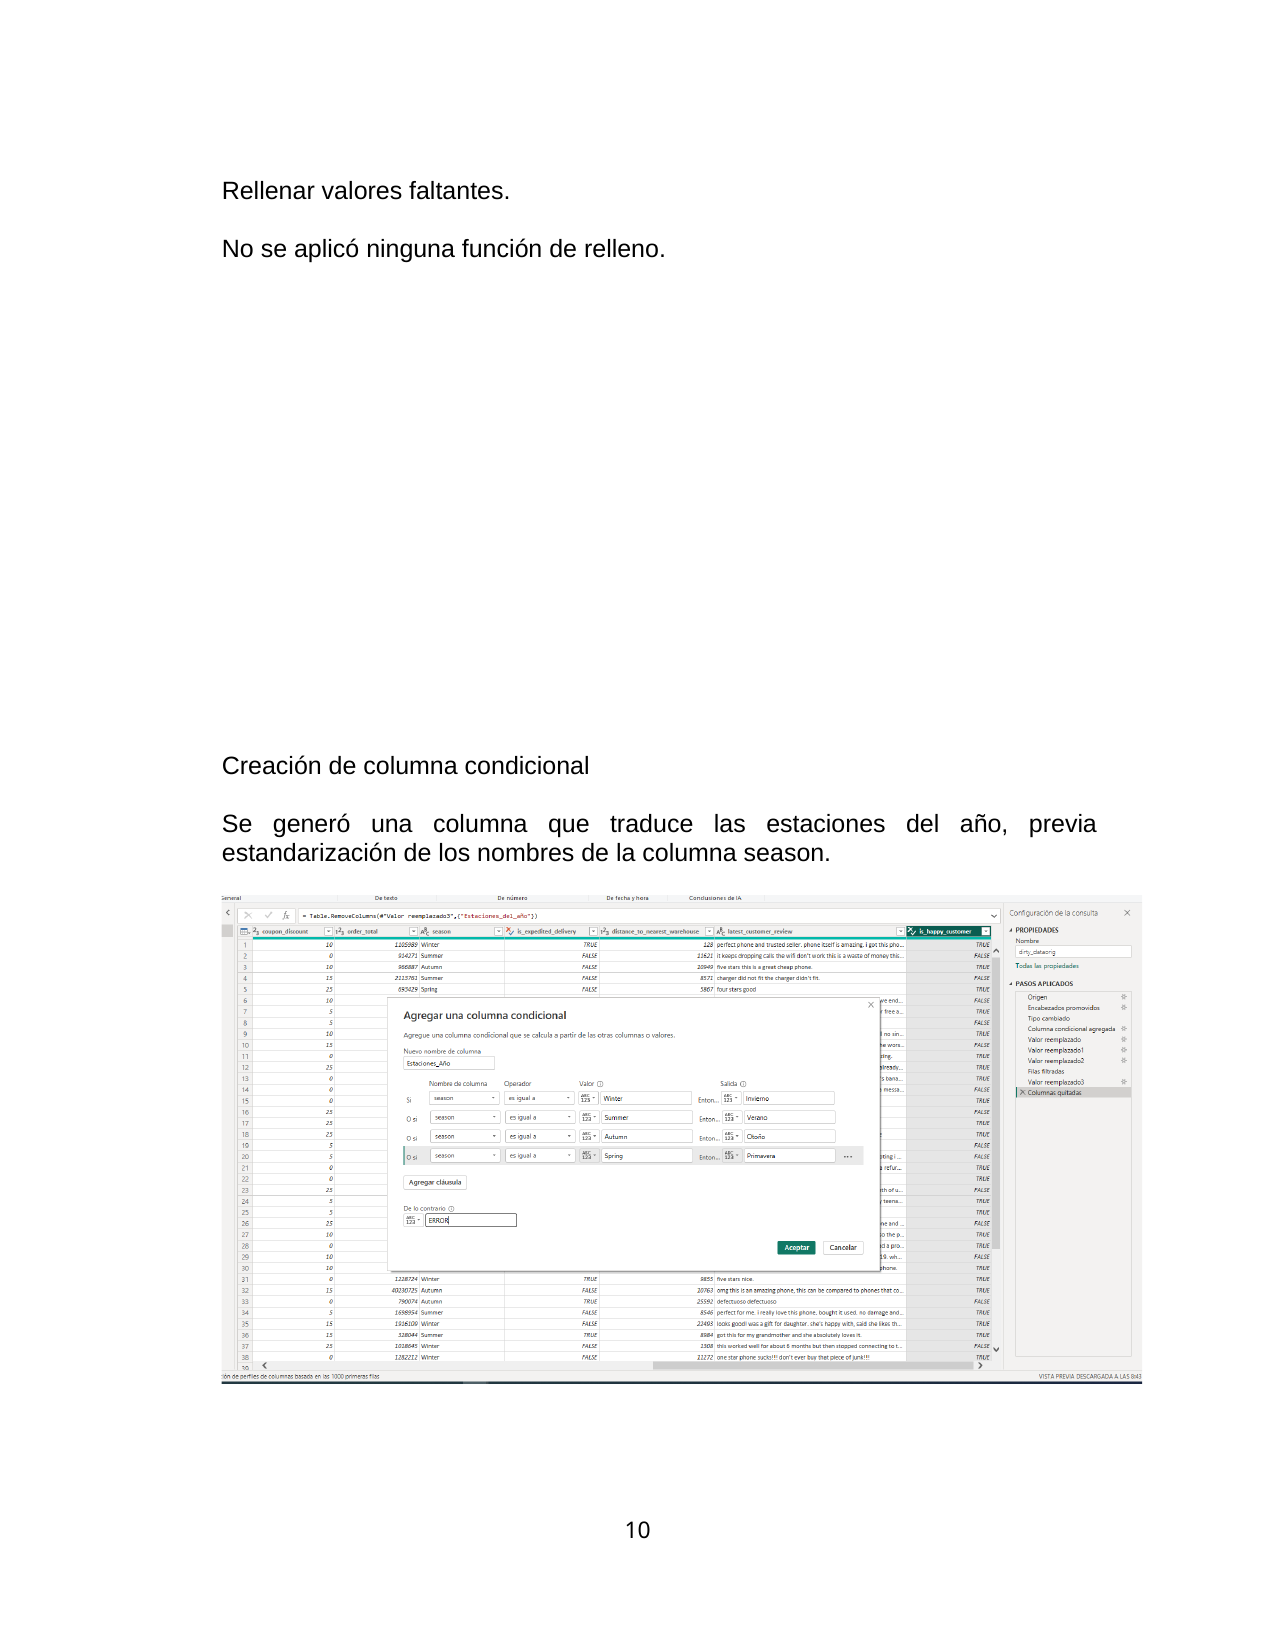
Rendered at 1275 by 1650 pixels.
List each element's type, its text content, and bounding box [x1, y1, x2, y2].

list No se aplicó ninguna función de relleno. [222, 234, 1098, 263]
list Se generó una columna que traduce las estaciones del año, previa estandarización de los nombres de la columna season. [222, 809, 1098, 866]
list Creación de columna condicional [222, 751, 1098, 780]
picture [221, 895, 1143, 1384]
list Rellenar valores faltantes. [222, 176, 1098, 205]
